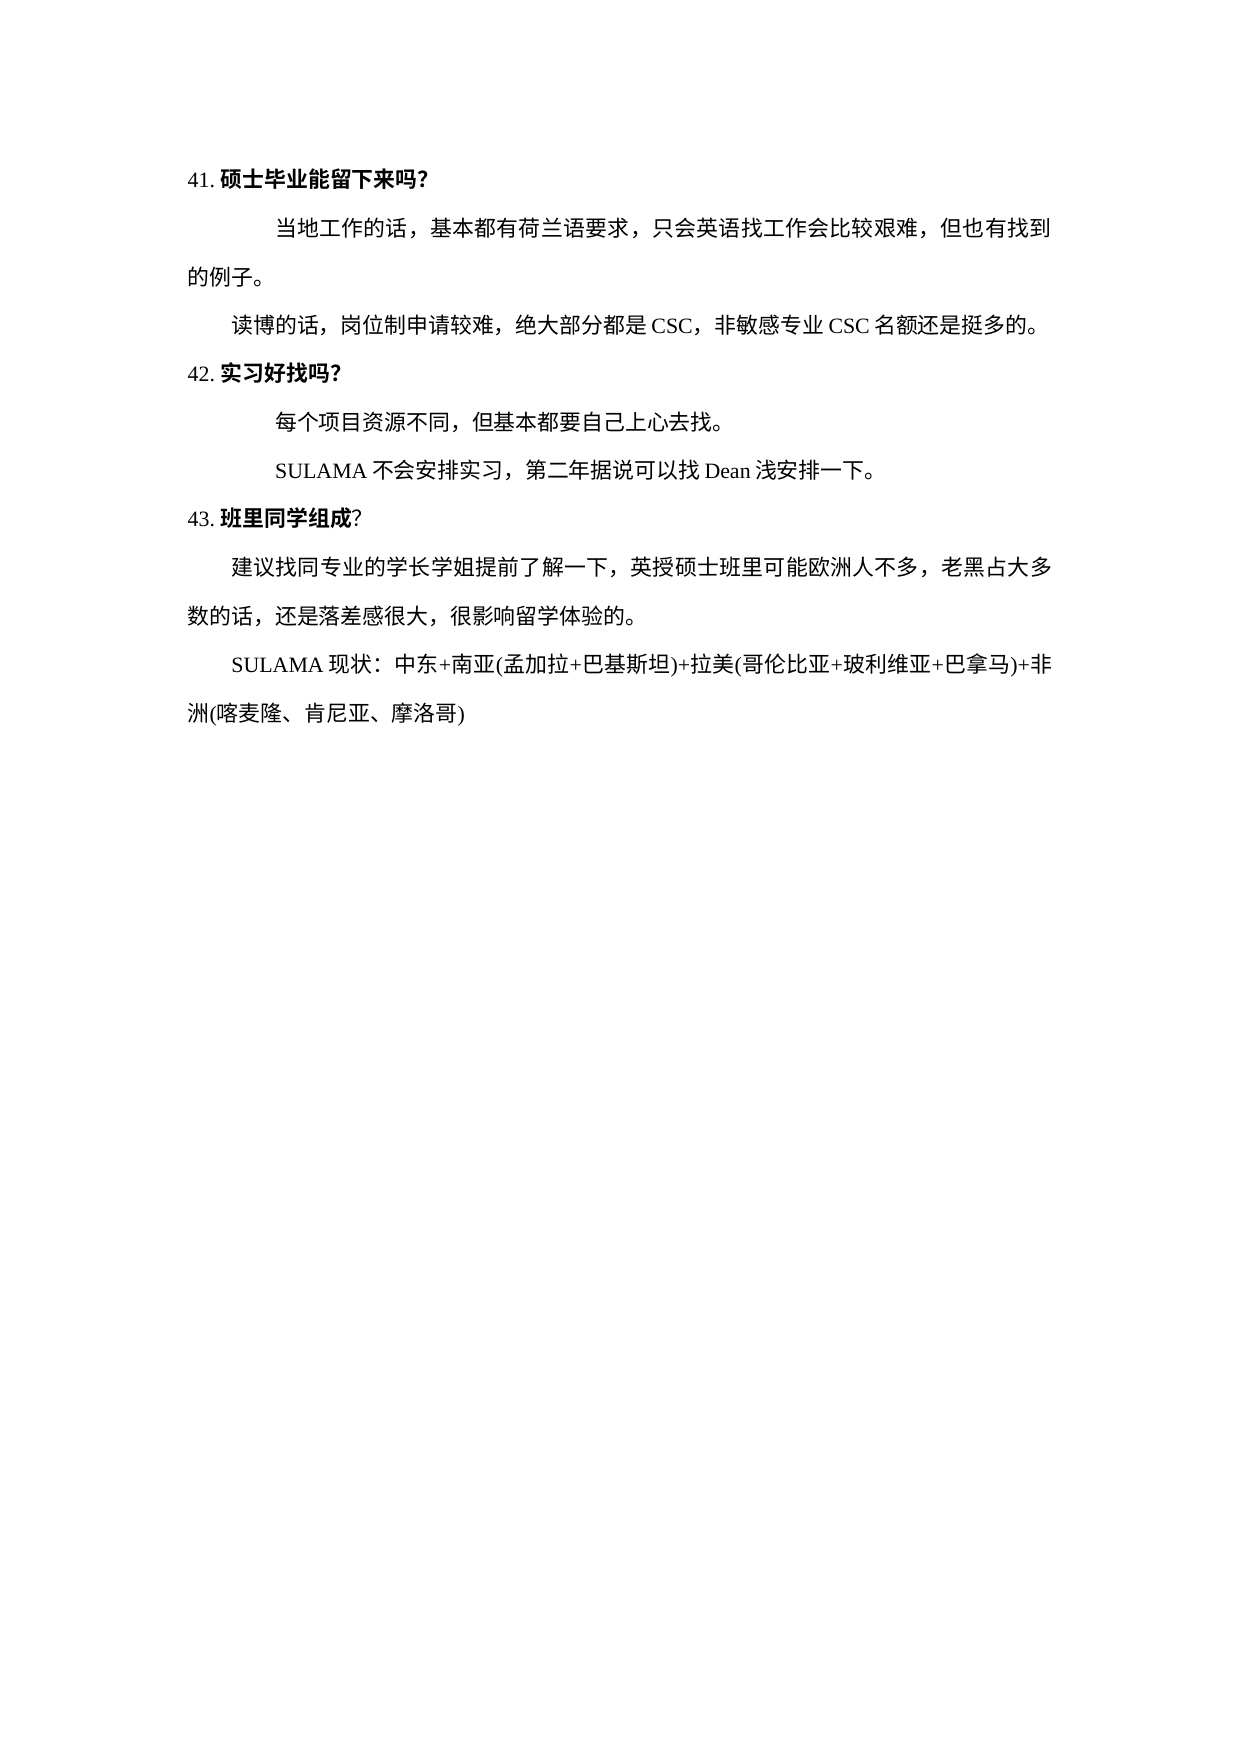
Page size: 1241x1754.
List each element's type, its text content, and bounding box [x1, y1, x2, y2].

list 班里同学组成？ 建议找同专业的学长学姐提前了解一下，英授硕士班里可能欧洲人不多，老黑占大多数的话，还是落差感很大，很影响留学体验的。 SULAMA现状：中东+南亚(孟加拉+巴基斯坦)+拉美(哥伦比亚+玻利维亚+巴拿马)+非洲(喀麦隆、肯尼亚、摩洛哥) [187, 501, 1053, 728]
list 每个项目资源不同，但基本都要自己上心去找。 [187, 404, 1053, 437]
list 实习好找吗？ [187, 356, 1053, 388]
list 读博的话，岗位制申请较难，绝大部分都是CSC，非敏感专业CSC名额还是挺多的。 [187, 307, 1053, 340]
list SULAMA不会安排实习，第二年据说可以找Dean浅安排一下。 [187, 452, 1053, 485]
list 硕士毕业能留下来吗？ [187, 162, 1053, 194]
list 当地工作的话，基本都有荷兰语要求，只会英语找工作会比较艰难，但也有找到的例子。 [187, 210, 1053, 292]
